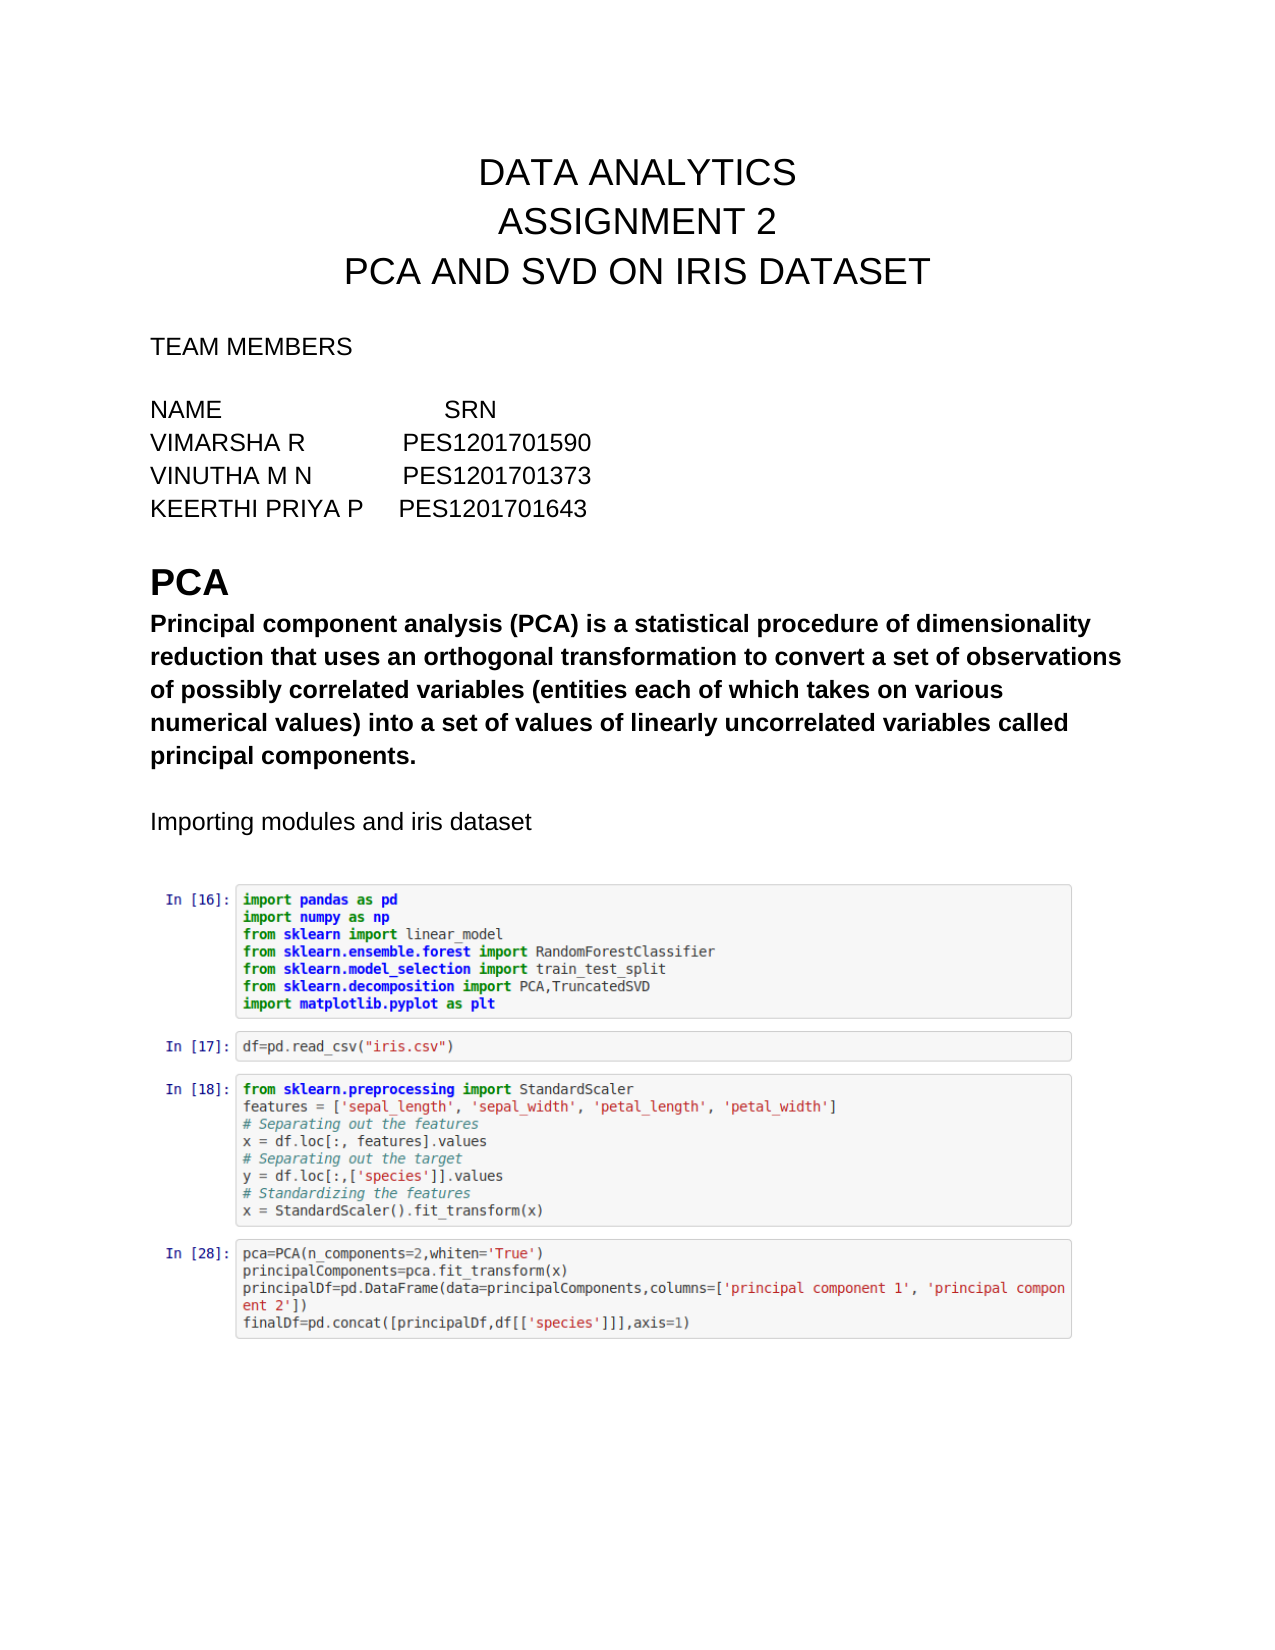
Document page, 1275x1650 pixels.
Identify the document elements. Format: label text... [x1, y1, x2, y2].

text NAME SRN VIMARSHA R PES1201701590 [150, 394, 1125, 456]
picture [150, 873, 1125, 1345]
text Importing modules and iris dataset [150, 807, 1125, 836]
text VINUTHA M N PES1201701373 [150, 461, 1125, 489]
text DATA ANALYTICS [150, 150, 1125, 193]
text TEAM MEMBERS [150, 332, 1125, 391]
text PCA AND SVD ON IRIS DATASET [150, 249, 1125, 292]
text Principal component analysis (PCA) is a statistical procedure of dimensionality reduction that uses an orthogonal transformation to convert a set of observations of possibly correlated variables (entities each of which takes on various numerical values) into a set of values of linearly uncorrelated variables called principal components. [150, 609, 1125, 770]
text PCA [150, 560, 1125, 603]
text KEERTHI PRIYA P PES1201701643 [150, 494, 1125, 522]
text ASSIGNMENT 2 [150, 199, 1125, 243]
